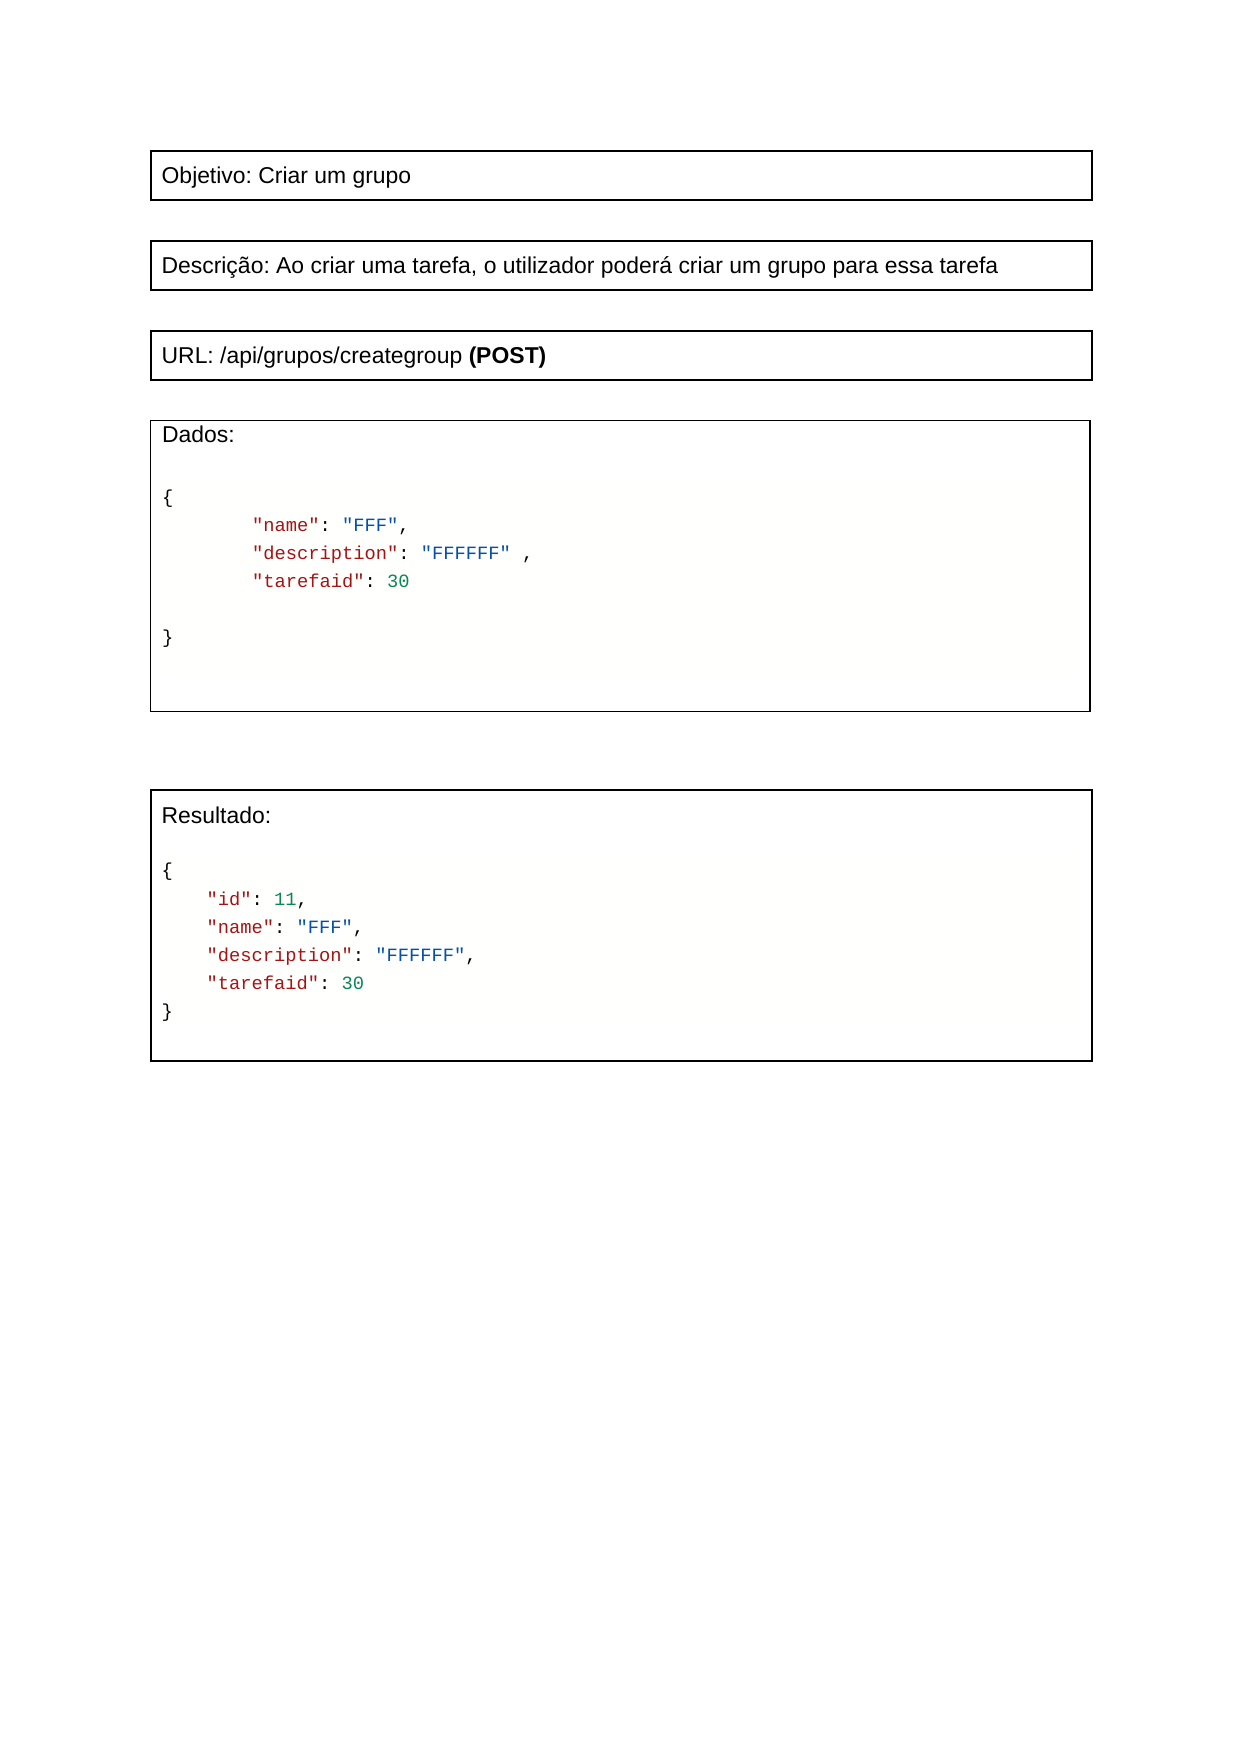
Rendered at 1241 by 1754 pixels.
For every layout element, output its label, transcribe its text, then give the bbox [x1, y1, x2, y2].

table_header Resultado: { "id": 11, "name": "FFF", "description": "FFFFFF", "tarefaid": 30 } [152, 791, 1091, 1060]
table_header Descrição: Ao criar uma tarefa, o utilizador poderá criar um grupo para essa tarefa [152, 242, 1091, 289]
table_header Objetivo: Criar um grupo [152, 152, 1091, 199]
table_header Dados: { "name": "FFF", "description": "FFFFFF" , "tarefaid": 30 } [151, 421, 1089, 711]
table_header URL: /api/grupos/creategroup (POST) [152, 332, 1091, 379]
